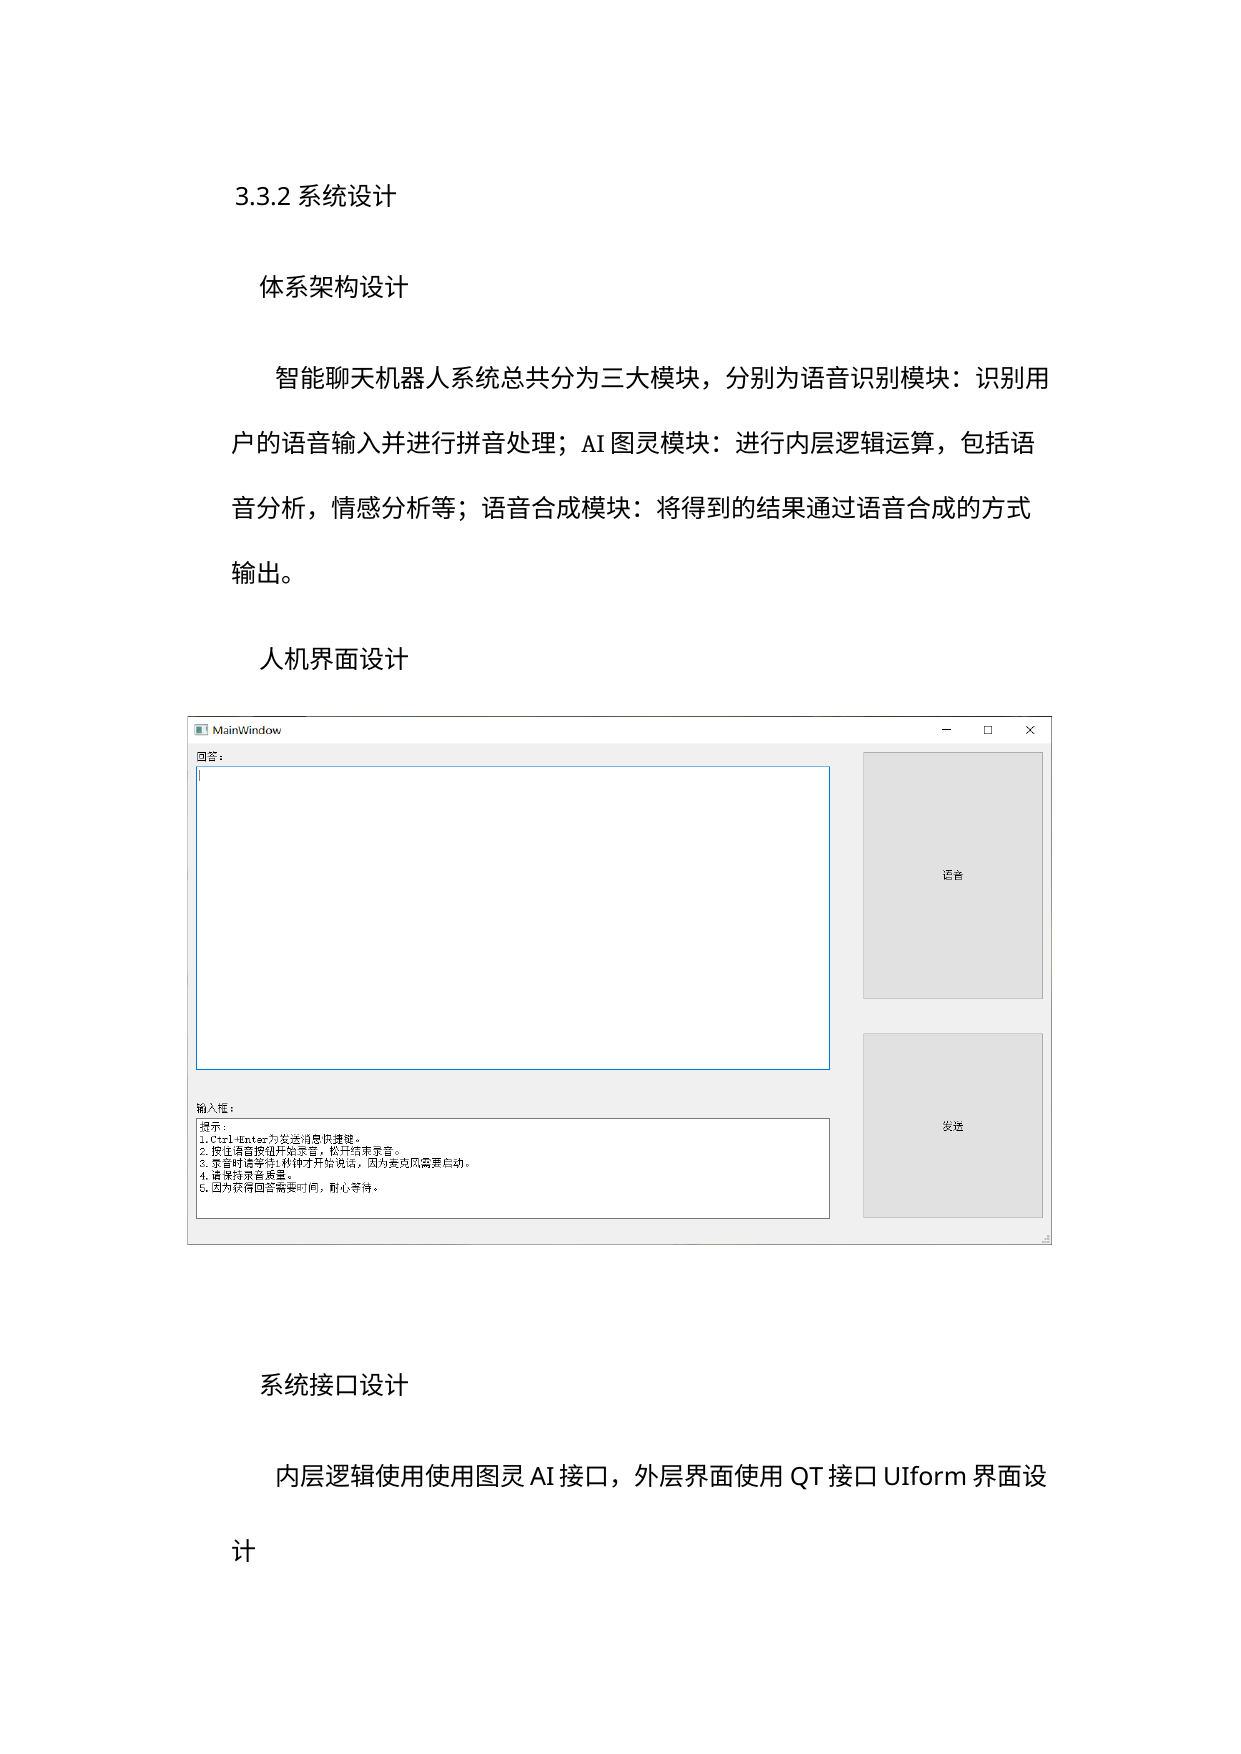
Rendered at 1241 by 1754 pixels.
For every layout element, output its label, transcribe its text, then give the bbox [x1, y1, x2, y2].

text 内层逻辑使用使用图灵AI接口，外层界面使用QT接口UIform界面设计 [231, 1442, 1053, 1582]
picture [187, 716, 1052, 1245]
text 人机界面设计 [187, 625, 1053, 690]
text 3.3.2 系统设计 [235, 162, 1053, 227]
text 体系架构设计 [187, 253, 1053, 318]
text 智能聊天机器人系统总共分为三大模块，分别为语音识别模块：识别用户的语音输入并进行拼音处理；AI图灵模块：进行内层逻辑运算，包括语音分析，情感分析等；语音合成模块：将得到的结果通过语音合成的方式输出。 [231, 344, 1053, 604]
text 系统接口设计 [187, 1351, 1053, 1416]
